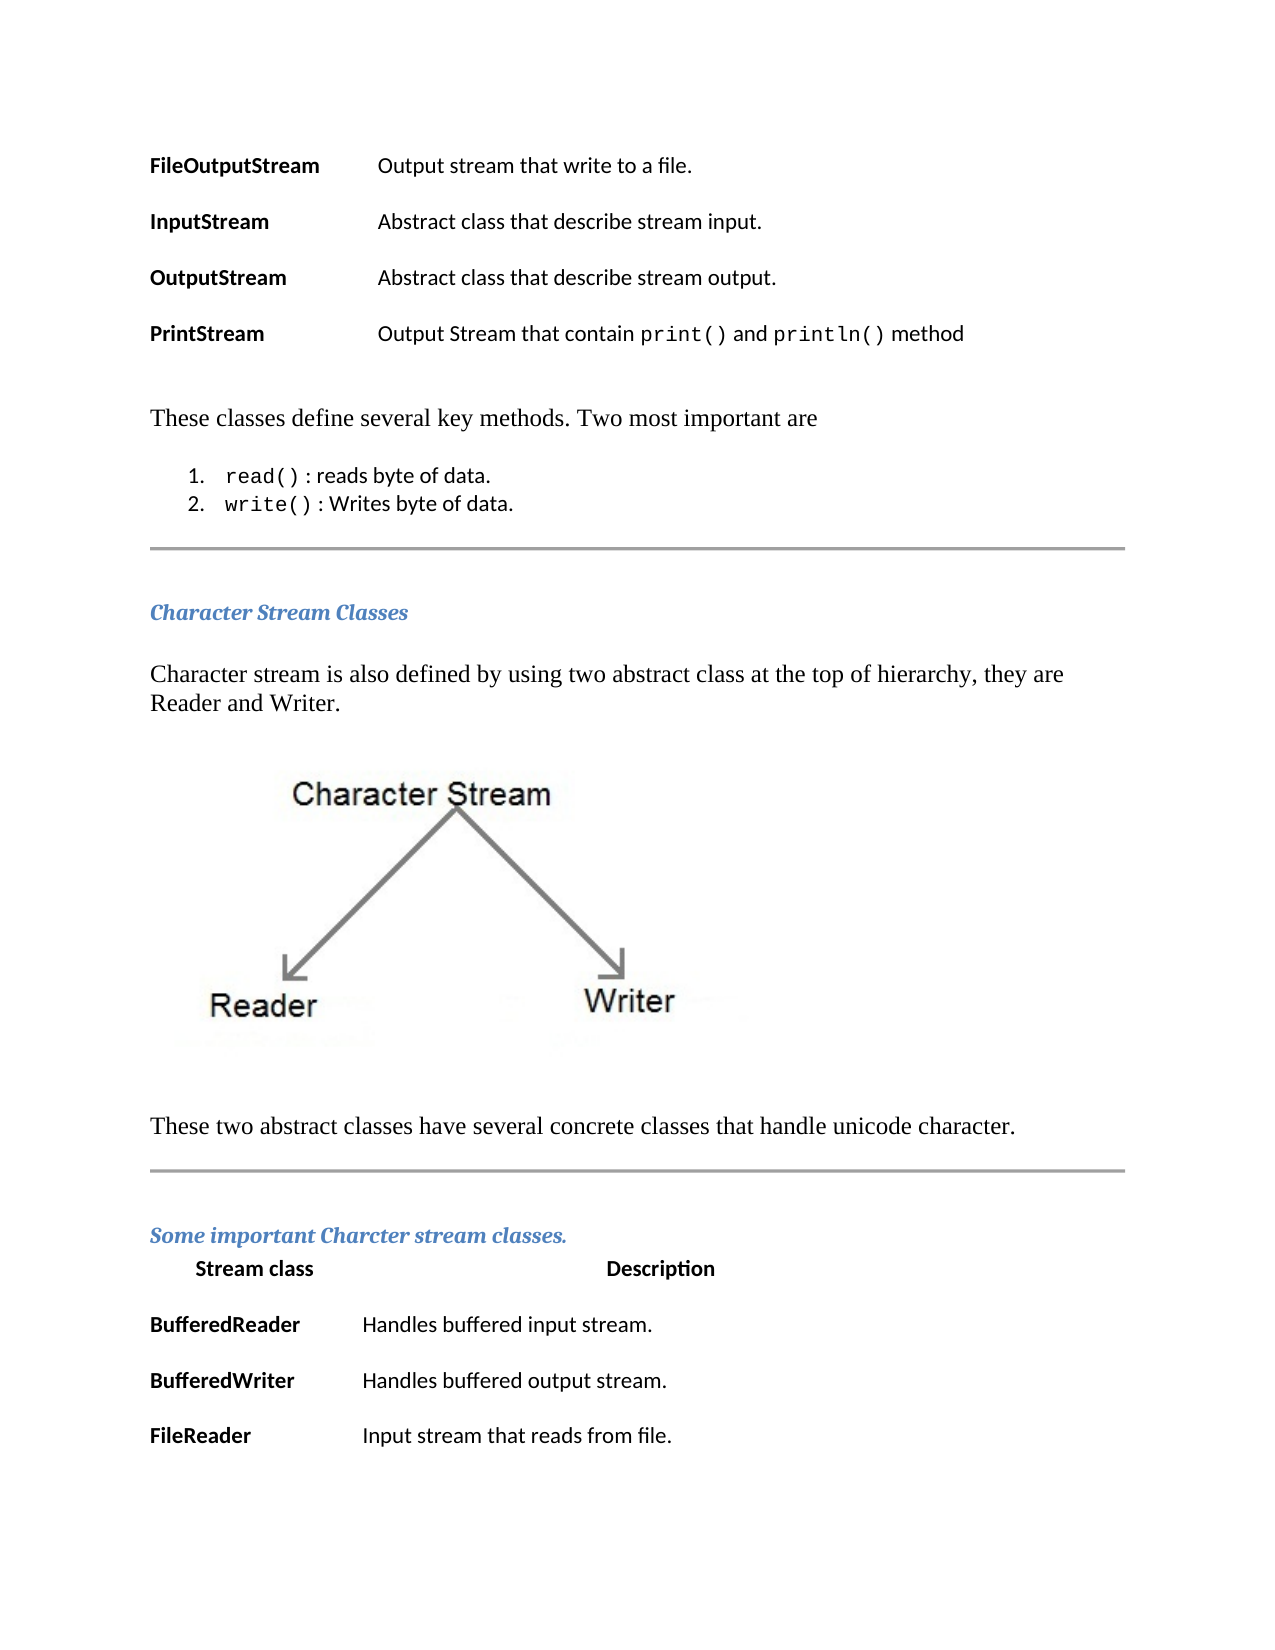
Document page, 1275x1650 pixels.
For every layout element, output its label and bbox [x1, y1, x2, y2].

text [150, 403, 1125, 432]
picture [150, 746, 806, 1083]
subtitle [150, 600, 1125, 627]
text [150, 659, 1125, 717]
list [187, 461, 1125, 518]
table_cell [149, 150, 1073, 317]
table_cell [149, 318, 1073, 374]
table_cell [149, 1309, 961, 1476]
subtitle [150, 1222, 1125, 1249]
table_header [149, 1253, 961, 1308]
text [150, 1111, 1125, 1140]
